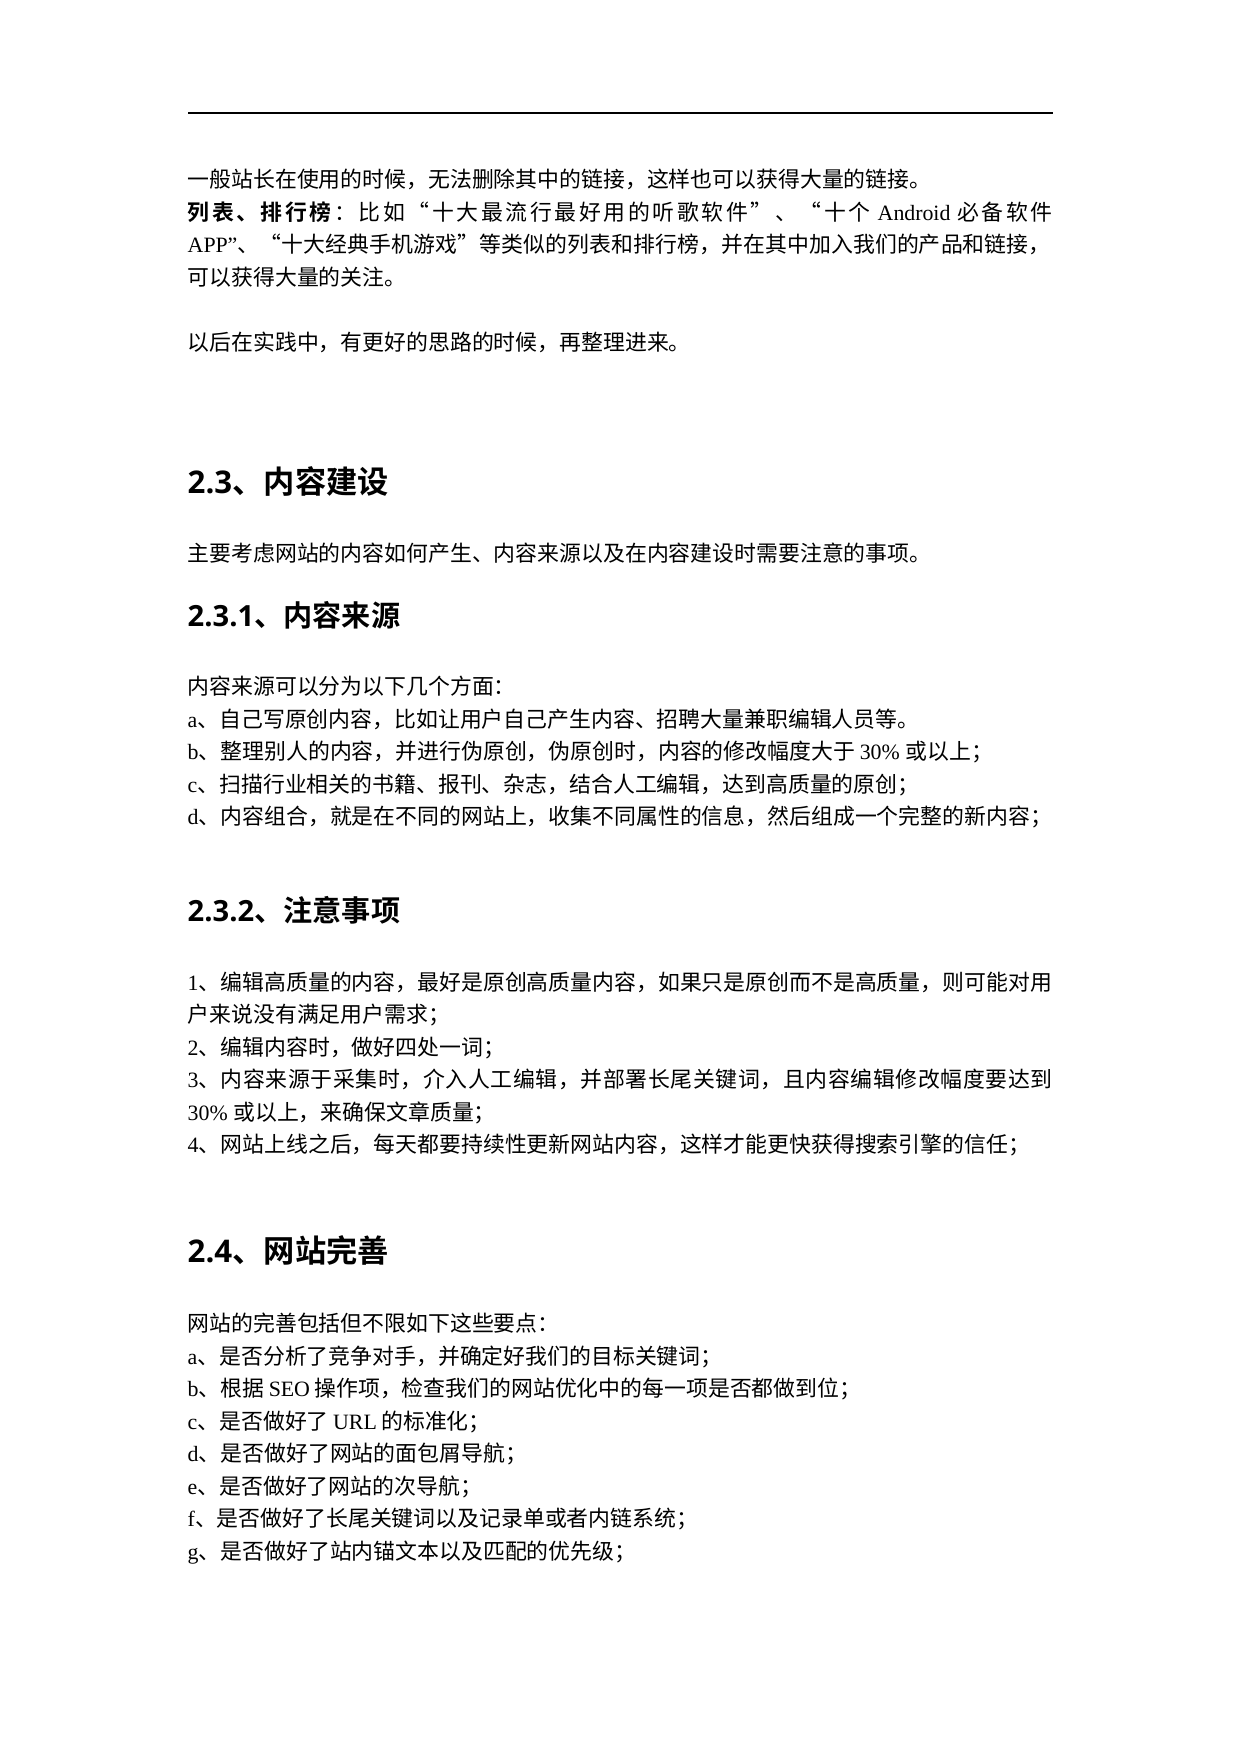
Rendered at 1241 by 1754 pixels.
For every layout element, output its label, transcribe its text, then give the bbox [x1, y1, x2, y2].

subtitle 内容建设 [187, 447, 1053, 512]
list 内容组合，就是在不同的网站上，收集不同属性的信息，然后组成一个完整的新内容； [187, 799, 1053, 831]
list 编辑高质量的内容，最好是原创高质量内容，如果只是原创而不是高质量，则可能对用户来说没有满足用户需求； [187, 964, 1053, 1029]
list 网站上线之后，每天都要持续性更新网站内容，这样才能更快获得搜索引擎的信任； [187, 1127, 1053, 1159]
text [187, 162, 1053, 194]
list 是否做好了长尾关键词以及记录单或者内链系统； [187, 1501, 1053, 1533]
subtitle 网站完善 [187, 1217, 1053, 1282]
list 根据SEO操作项，检查我们的网站优化中的每一项是否都做到位； [187, 1371, 1053, 1403]
list 自己写原创内容，比如让用户自己产生内容、招聘大量兼职编辑人员等。 [187, 701, 1053, 734]
list 是否做好了站内锚文本以及匹配的优先级； [187, 1533, 1053, 1566]
text 以后在实践中，有更好的思路的时候，再整理进来。 [187, 324, 1053, 357]
list 是否分析了竞争对手，并确定好我们的目标关键词； [187, 1338, 1053, 1371]
text 列表、排行榜：比如“十大最流行最好用的听歌软件”、“十个Android必备软件APP”、“十大经典手机游戏”等类似的列表和排行榜，并在其中加入我们的产品和链接，可以获得大量的关注。 [187, 194, 1053, 292]
text 内容来源可以分为以下几个方面： [187, 669, 1053, 701]
text 主要考虑网站的内容如何产生、内容来源以及在内容建设时需要注意的事项。 [187, 536, 1053, 568]
list 内容来源于采集时，介入人工编辑，并部署长尾关键词，且内容编辑修改幅度要达到 30% 或以上，来确保文章质量； [187, 1062, 1053, 1127]
list 编辑内容时，做好四处一词； [187, 1029, 1053, 1062]
list 是否做好了网站的次导航； [187, 1468, 1053, 1501]
subtitle 注意事项 [187, 876, 1053, 941]
list 是否做好了网站的面包屑导航； [187, 1436, 1053, 1468]
list 扫描行业相关的书籍、报刊、杂志，结合人工编辑，达到高质量的原创； [187, 766, 1053, 799]
subtitle 内容来源 [187, 581, 1053, 646]
list 整理别人的内容，并进行伪原创，伪原创时，内容的修改幅度大于 30% 或以上； [187, 734, 1053, 766]
list 是否做好了URL的标准化； [187, 1403, 1053, 1436]
text 网站的完善包括但不限如下这些要点： [187, 1306, 1053, 1338]
